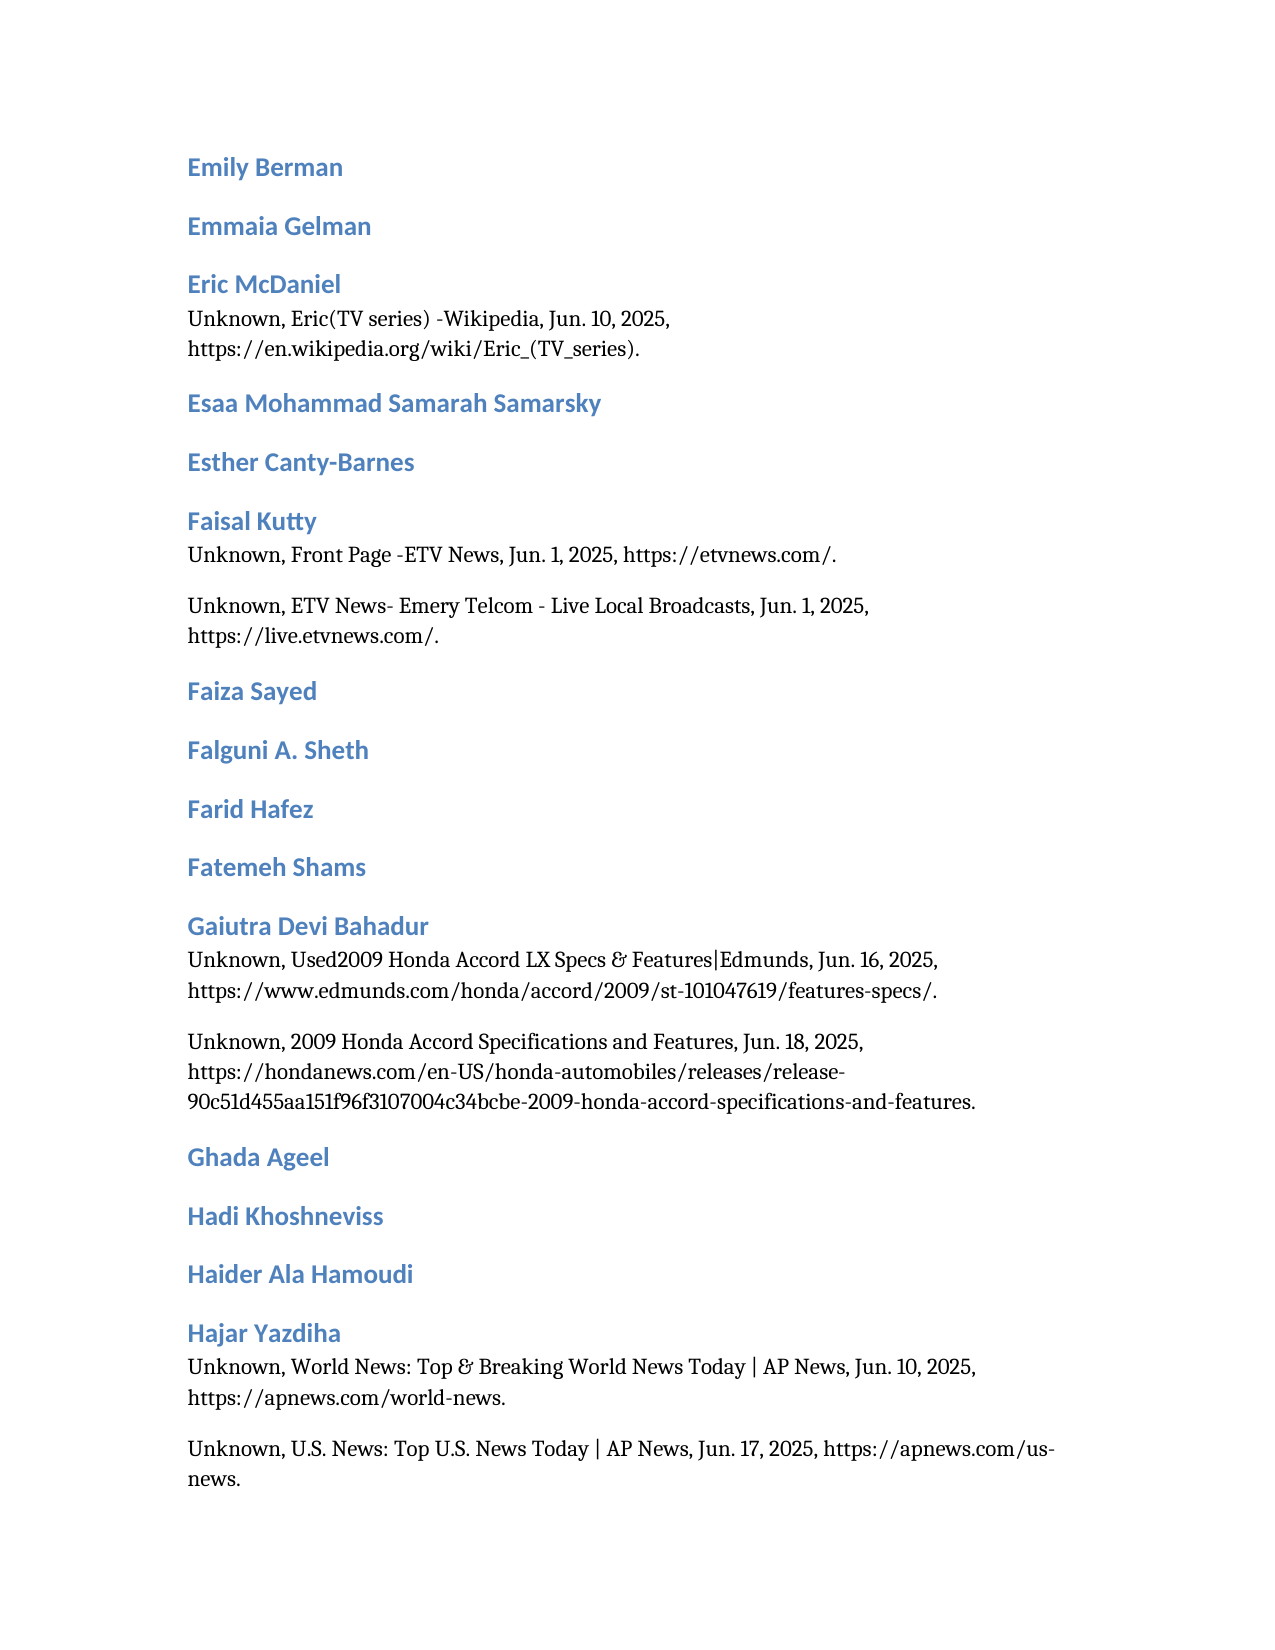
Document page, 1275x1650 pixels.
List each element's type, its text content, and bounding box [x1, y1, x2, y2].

text Unknown, 2009 Honda Accord Specifications and Features, Jun. 18, 2025, https://hondanews.com/en-US/honda-automobiles/releases/release-90c51d455aa151f96f3107004c34bcbe-2009-honda-accord-specifications-and-features. [187, 1028, 1087, 1115]
subtitle Ghada Ageel [187, 1140, 1087, 1173]
subtitle Fatemeh Shams [187, 851, 1087, 884]
subtitle Hajar Yazdiha [187, 1316, 1087, 1349]
subtitle Hadi Khoshneviss [187, 1199, 1087, 1232]
subtitle Faiza Sayed [187, 674, 1087, 707]
subtitle Esther Canty-Barnes [187, 445, 1087, 478]
subtitle Gaiutra Devi Bahadur [187, 909, 1087, 942]
text Unknown, ETV News- Emery Telcom - Live Local Broadcasts, Jun. 1, 2025, https://live.etvnews.com/. [187, 593, 1087, 650]
text Unknown, Eric(TV series) -Wikipedia, Jun. 10, 2025, https://en.wikipedia.org/wiki/Eric_(TV_series). [187, 305, 1087, 362]
subtitle Emmaia Gelman [187, 209, 1087, 242]
text Unknown, Front Page -ETV News, Jun. 1, 2025, https://etvnews.com/. [187, 542, 1087, 568]
text Unknown, World News: Top & Breaking World News Today | AP News, Jun. 10, 2025, https://apnews.com/world-news. [187, 1354, 1087, 1411]
subtitle Emily Berman [187, 150, 1087, 183]
text Unknown, Used2009 Honda Accord LX Specs & Features|Edmunds, Jun. 16, 2025, https://www.edmunds.com/honda/accord/2009/st-101047619/features-specs/. [187, 947, 1087, 1004]
subtitle Farid Hafez [187, 792, 1087, 825]
subtitle Faisal Kutty [187, 504, 1087, 537]
subtitle Eric McDaniel [187, 267, 1087, 301]
subtitle Falguni A. Sheth [187, 733, 1087, 766]
subtitle Haider Ala Hamoudi [187, 1257, 1087, 1291]
subtitle Esaa Mohammad Samarah Samarsky [187, 387, 1087, 420]
text Unknown, U.S. News: Top U.S. News Today | AP News, Jun. 17, 2025, https://apnews.com/us-news. [187, 1435, 1087, 1492]
